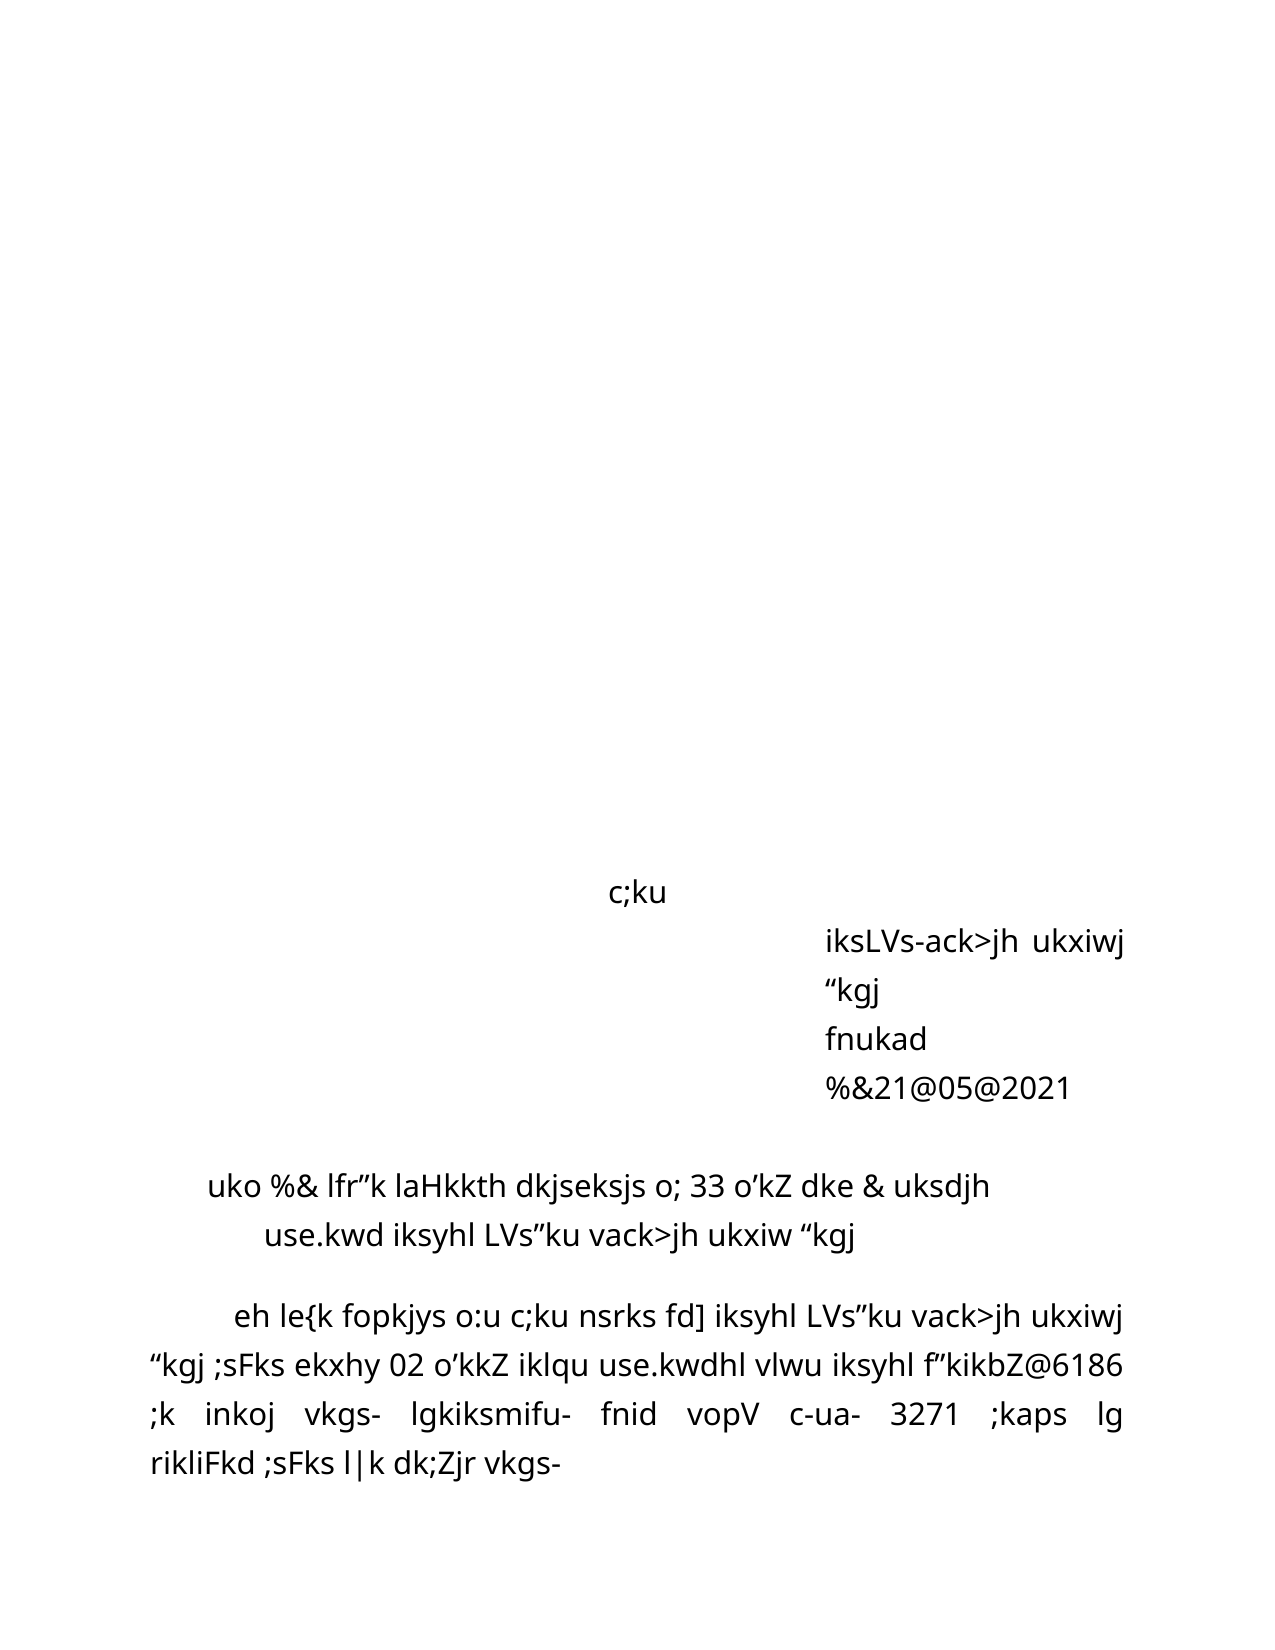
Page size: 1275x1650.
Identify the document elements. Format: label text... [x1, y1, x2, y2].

text fnukad %&21@05@2021 [825, 1017, 1125, 1109]
text uko %& lfr”k laHkkth dkjseksjs o; 33 o’kZ dke & uksdjh [150, 1164, 1125, 1207]
text eh le{k fopkjys o:u c;ku nsrks fd] iksyhl LVs”ku vack>jh ukxiwj “kgj ;sFks ekxhy 02 o’kkZ iklqu use.kwdhl vlwu iksyhl f”kikbZ@6186 ;k inkoj vkgs- lgkiksmifu- fnid vopV c-ua- 3271 ;kaps lg rikliFkd ;sFks l|k dk;Zjr vkgs- [150, 1294, 1125, 1484]
text c;ku [150, 870, 1125, 913]
text iksLVs-ack>jh ukxiwj “kgj [825, 919, 1125, 1011]
text use.kwd iksyhl LVs”ku vack>jh ukxiw “kgj [150, 1213, 1125, 1256]
